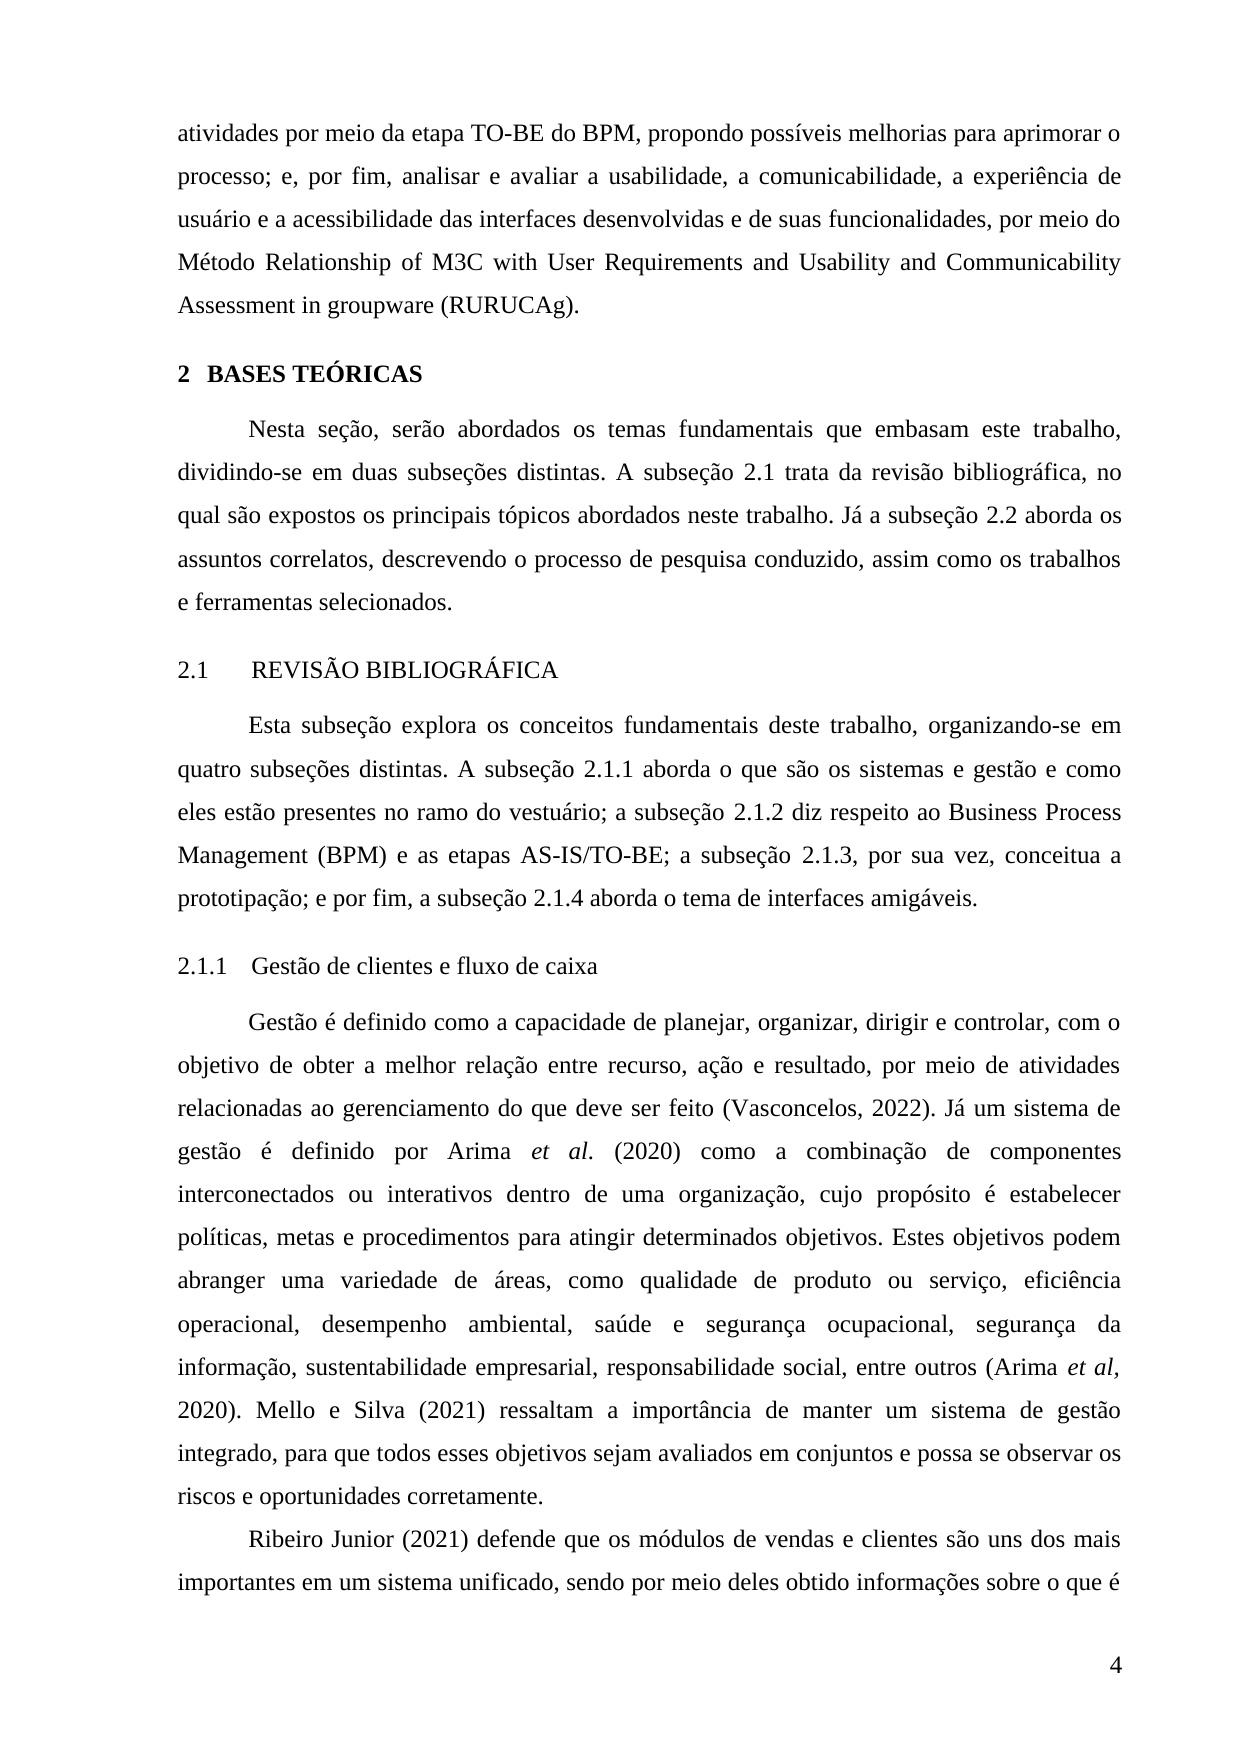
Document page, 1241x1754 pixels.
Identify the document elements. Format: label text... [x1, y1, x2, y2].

text Gestão é definido como a capacidade de planejar, organizar, dirigir e controlar, com o objetivo de obter a melhor relação entre recurso, ação e resultado, por meio de atividades relacionadas ao gerenciamento do que deve ser feito (Vasconcelos, 2022). Já um sistema de gestão é definido por Arima et al. (2020) como a combinação de componentes interconectados ou interativos dentro de uma organização, cujo propósito é estabelecer políticas, metas e procedimentos para atingir determinados objetivos. Estes objetivos podem abranger uma variedade de áreas, como qualidade de produto ou serviço, eficiência operacional, desempenho ambiental, saúde e segurança ocupacional, segurança da informação, sustentabilidade empresarial, responsabilidade social, entre outros (Arima et al, 2020). Mello e Silva (2021) ressaltam a importância de manter um sistema de gestão integrado, para que todos esses objetivos sejam avaliados em conjuntos e possa se observar os riscos e oportunidades corretamente. [177, 1007, 1122, 1510]
subtitle Gestão de clientes e fluxo de caixa [177, 951, 1122, 980]
subtitle Revisão Bibliográfica [177, 655, 1122, 684]
text Nesta seção, serão abordados os temas fundamentais que embasam este trabalho, dividindo-se em duas subseções distintas. A subseção 2.1 trata da revisão bibliográfica, no qual são expostos os principais tópicos abordados neste trabalho. Já a subseção 2.2 aborda os assuntos correlatos, descrevendo o processo de pesquisa conduzido, assim como os trabalhos e ferramentas selecionados. [177, 414, 1122, 616]
text Esta subseção explora os conceitos fundamentais deste trabalho, organizando-se em quatro subseções distintas. A subseção 2.1.1 aborda o que são os sistemas e gestão e como eles estão presentes no ramo do vestuário; a subseção 2.1.2 diz respeito ao Business Process Management (BPM) e as etapas AS-IS/TO-BE; a subseção 2.1.3, por sua vez, conceitua a prototipação; e por fim, a subseção 2.1.4 aborda o tema de interfaces amigáveis. [177, 711, 1122, 912]
subtitle Bases Teóricas [177, 359, 1122, 387]
